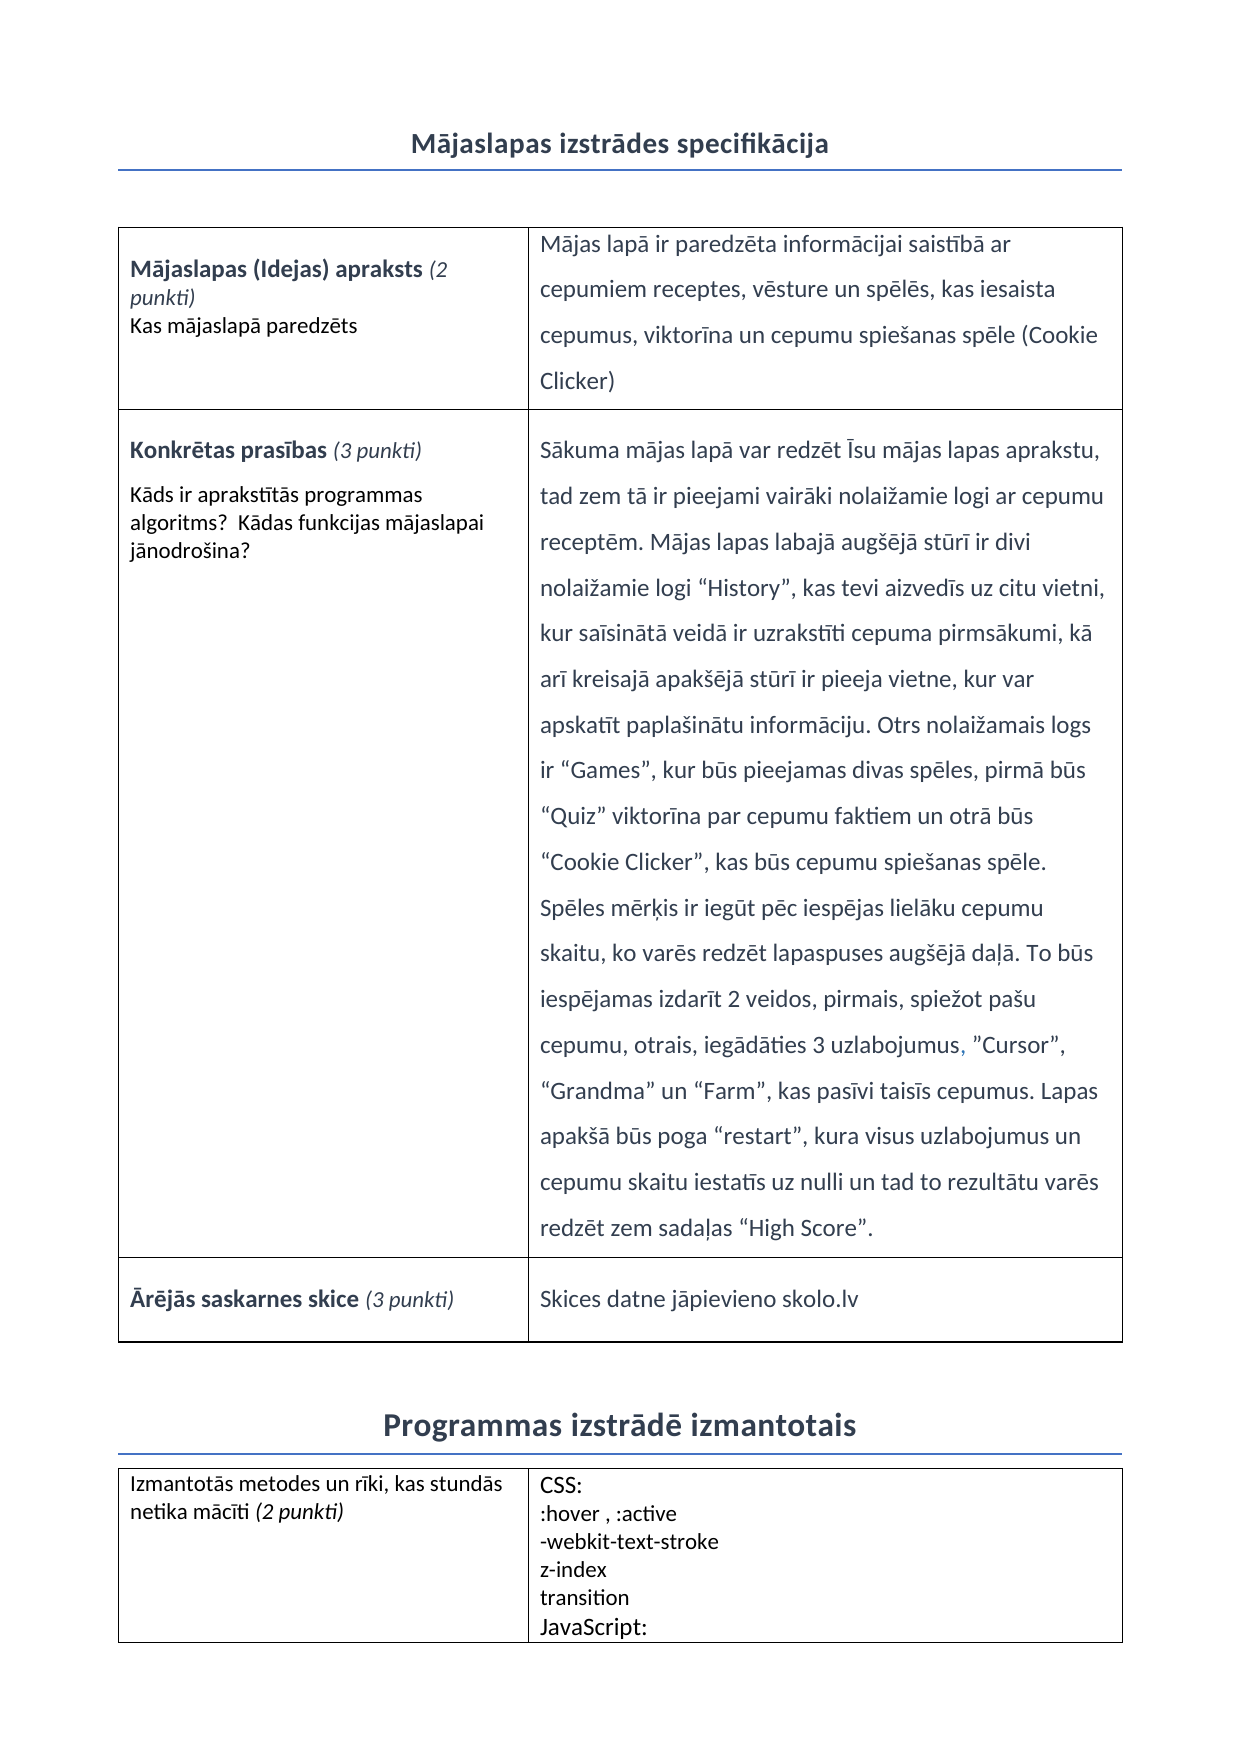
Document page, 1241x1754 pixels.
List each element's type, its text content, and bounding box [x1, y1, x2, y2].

title Programmas izstrādē izmantotais [118, 1404, 1122, 1453]
title Mājaslapas izstrādes specifikācija [118, 125, 1122, 169]
table_header Mājas lapā ir paredzēta informācijai saistībā ar cepumiem receptes, vēsture un spēlēs, kas iesaista cepumus, viktorīna un cepumu spiešanas spēle (Cookie Clicker) [529, 228, 1122, 408]
table_cell Konkrētas prasības (3 punkti) Kāds ir aprakstītās programmas algoritms? Kādas funkcijas mājaslapai jānodrošina? [119, 410, 528, 1257]
table_header Izmantotās metodes un rīki, kas stundās netika mācīti (2 punkti) [119, 1469, 528, 1642]
table_header CSS: :hover , :active -webkit-text-stroke z-index transition JavaScript: .sort((a, b) => b - a) .padStart() .nextElementSiblinga [529, 1469, 1122, 1642]
table_header Mājaslapas (Idejas) apraksts (2 punkti) Kas mājaslapā paredzēts [119, 228, 528, 408]
table_cell Skices datne jāpievieno skolo.lv [529, 1258, 1122, 1341]
table_cell Ārējās saskarnes skice (3 punkti) [119, 1258, 528, 1341]
table_cell Sākuma mājas lapā var redzēt Īsu mājas lapas aprakstu, tad zem tā ir pieejami vairāki nolaižamie logi ar cepumu receptēm. Mājas lapas labajā augšējā stūrī ir divi nolaižamie logi “History”, kas tevi aizvedīs uz citu vietni, kur saīsinātā veidā ir uzrakstīti cepuma pirmsākumi, kā arī kreisajā apakšējā stūrī ir pieeja vietne, kur var apskatīt paplašinātu informāciju. Otrs nolaižamais logs ir “Games”, kur būs pieejamas divas spēles, pirmā būs “Quiz” viktorīna par cepumu faktiem un otrā būs “Cookie Clicker”, kas būs cepumu spiešanas spēle. Spēles mērķis ir iegūt pēc iespējas lielāku cepumu skaitu, ko varēs redzēt lapaspuses augšējā daļā. To būs iespējamas izdarīt 2 veidos, pirmais, spiežot pašu cepumu, otrais, iegādāties 3 uzlabojumus, ”Cursor”, “Grandma” un “Farm”, kas pasīvi taisīs cepumus. Lapas apakšā būs poga “restart”, kura visus uzlabojumus un cepumu skaitu iestatīs uz nulli un tad to rezultātu varēs redzēt zem sadaļas “High Score”. [529, 410, 1122, 1257]
